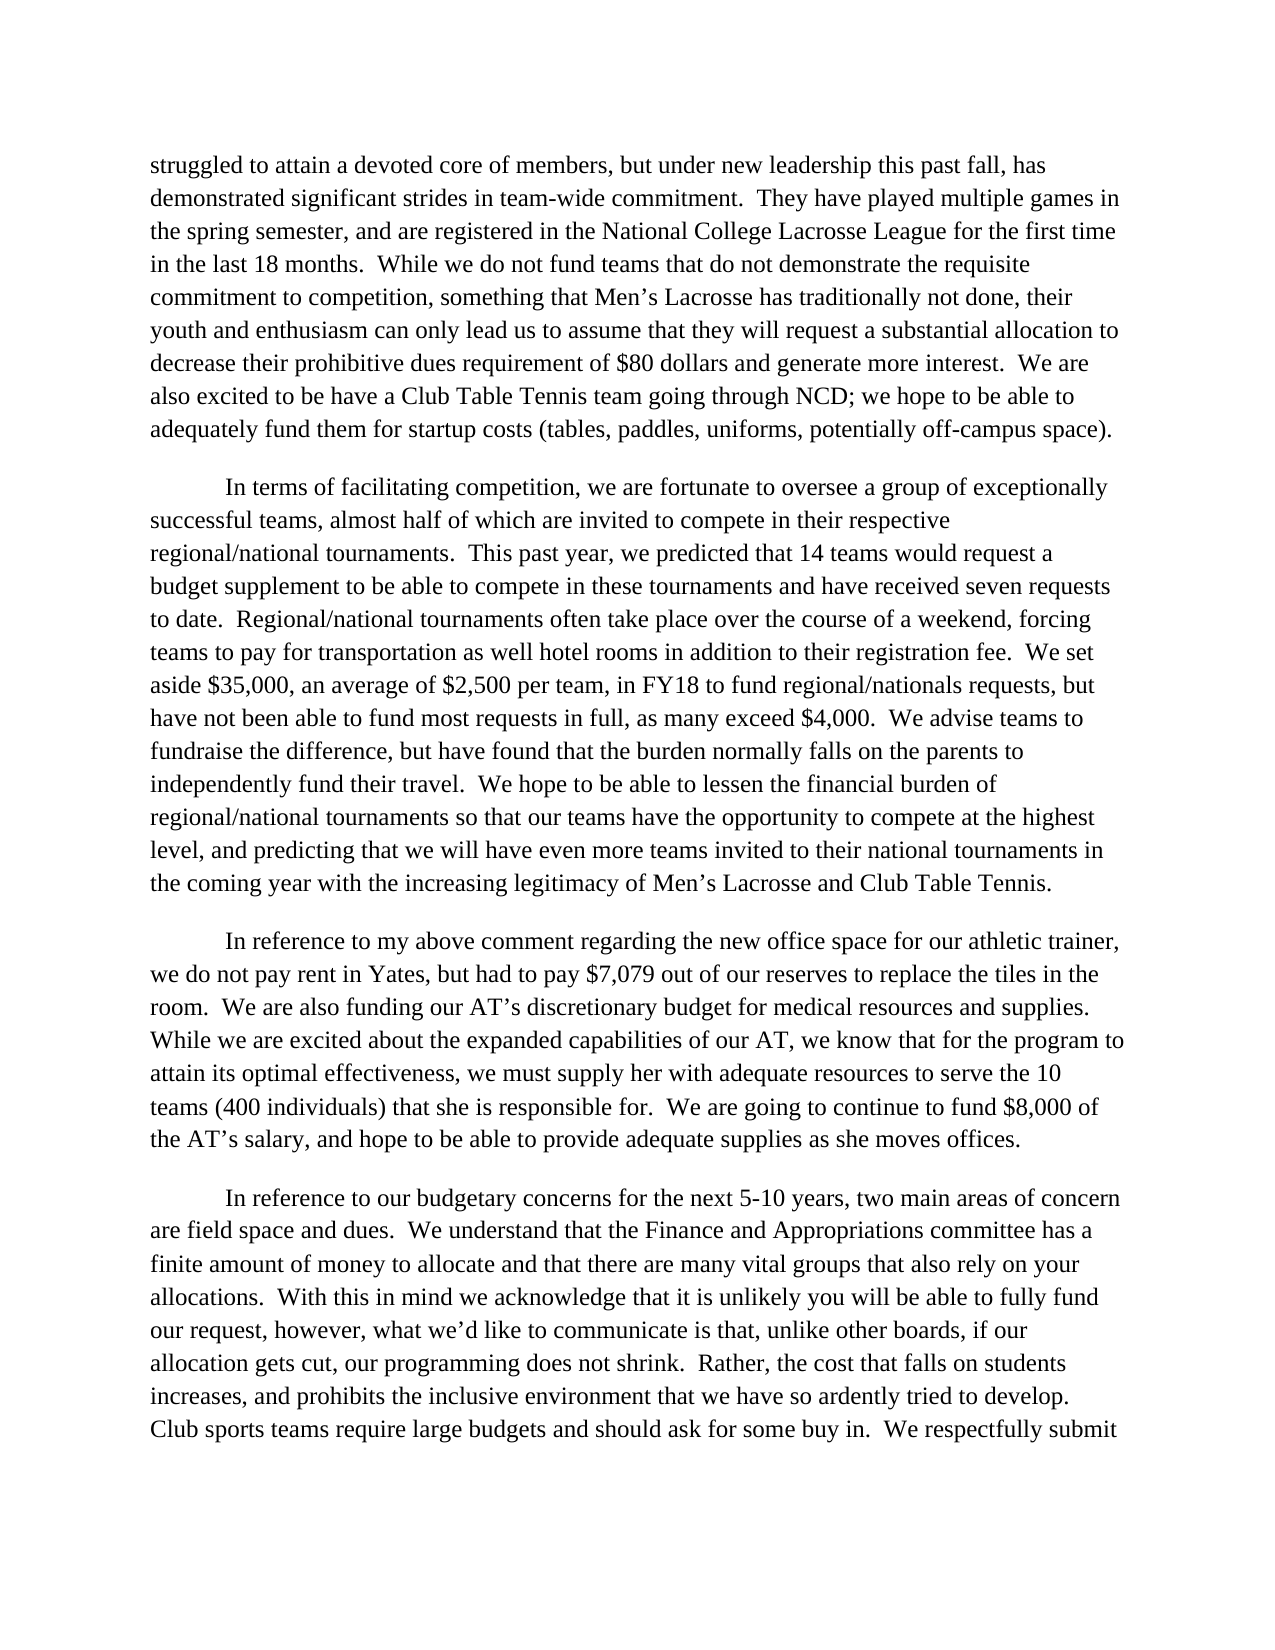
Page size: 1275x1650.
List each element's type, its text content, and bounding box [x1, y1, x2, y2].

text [150, 1183, 1125, 1442]
text In terms of facilitating competition, we are fortunate to oversee a group of exceptionally successful teams, almost half of which are invited to compete in their respective regional/national tournaments. This past year, we predicted that 14 teams would request a budget supplement to be able to compete in these tournaments and have received seven requests to date. Regional/national tournaments often take place over the course of a weekend, forcing teams to pay for transportation as well hotel rooms in addition to their registration fee. We set aside $35,000, an average of $2,500 per team, in FY18 to fund regional/nationals requests, but have not been able to fund most requests in full, as many exceed $4,000. We advise teams to fundraise the difference, but have found that the burden normally falls on the parents to independently fund their travel. We hope to be able to lessen the financial burden of regional/national tournaments so that our teams have the opportunity to compete at the highest level, and predicting that we will have even more teams invited to their national tournaments in the coming year with the increasing legitimacy of Men’s Lacrosse and Club Table Tennis. [150, 472, 1125, 897]
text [150, 150, 1125, 443]
text In reference to my above comment regarding the new office space for our athletic trainer, we do not pay rent in Yates, but had to pay $7,079 out of our reserves to replace the tiles in the room. We are also funding our AT’s discretionary budget for medical resources and supplies. While we are excited about the expanded capabilities of our AT, we know that for the program to attain its optimal effectiveness, we must supply her with adequate resources to serve the 10 teams (400 individuals) that she is responsible for. We are going to continue to fund $8,000 of the AT’s salary, and hope to be able to provide adequate supplies as she moves offices. [150, 926, 1125, 1153]
